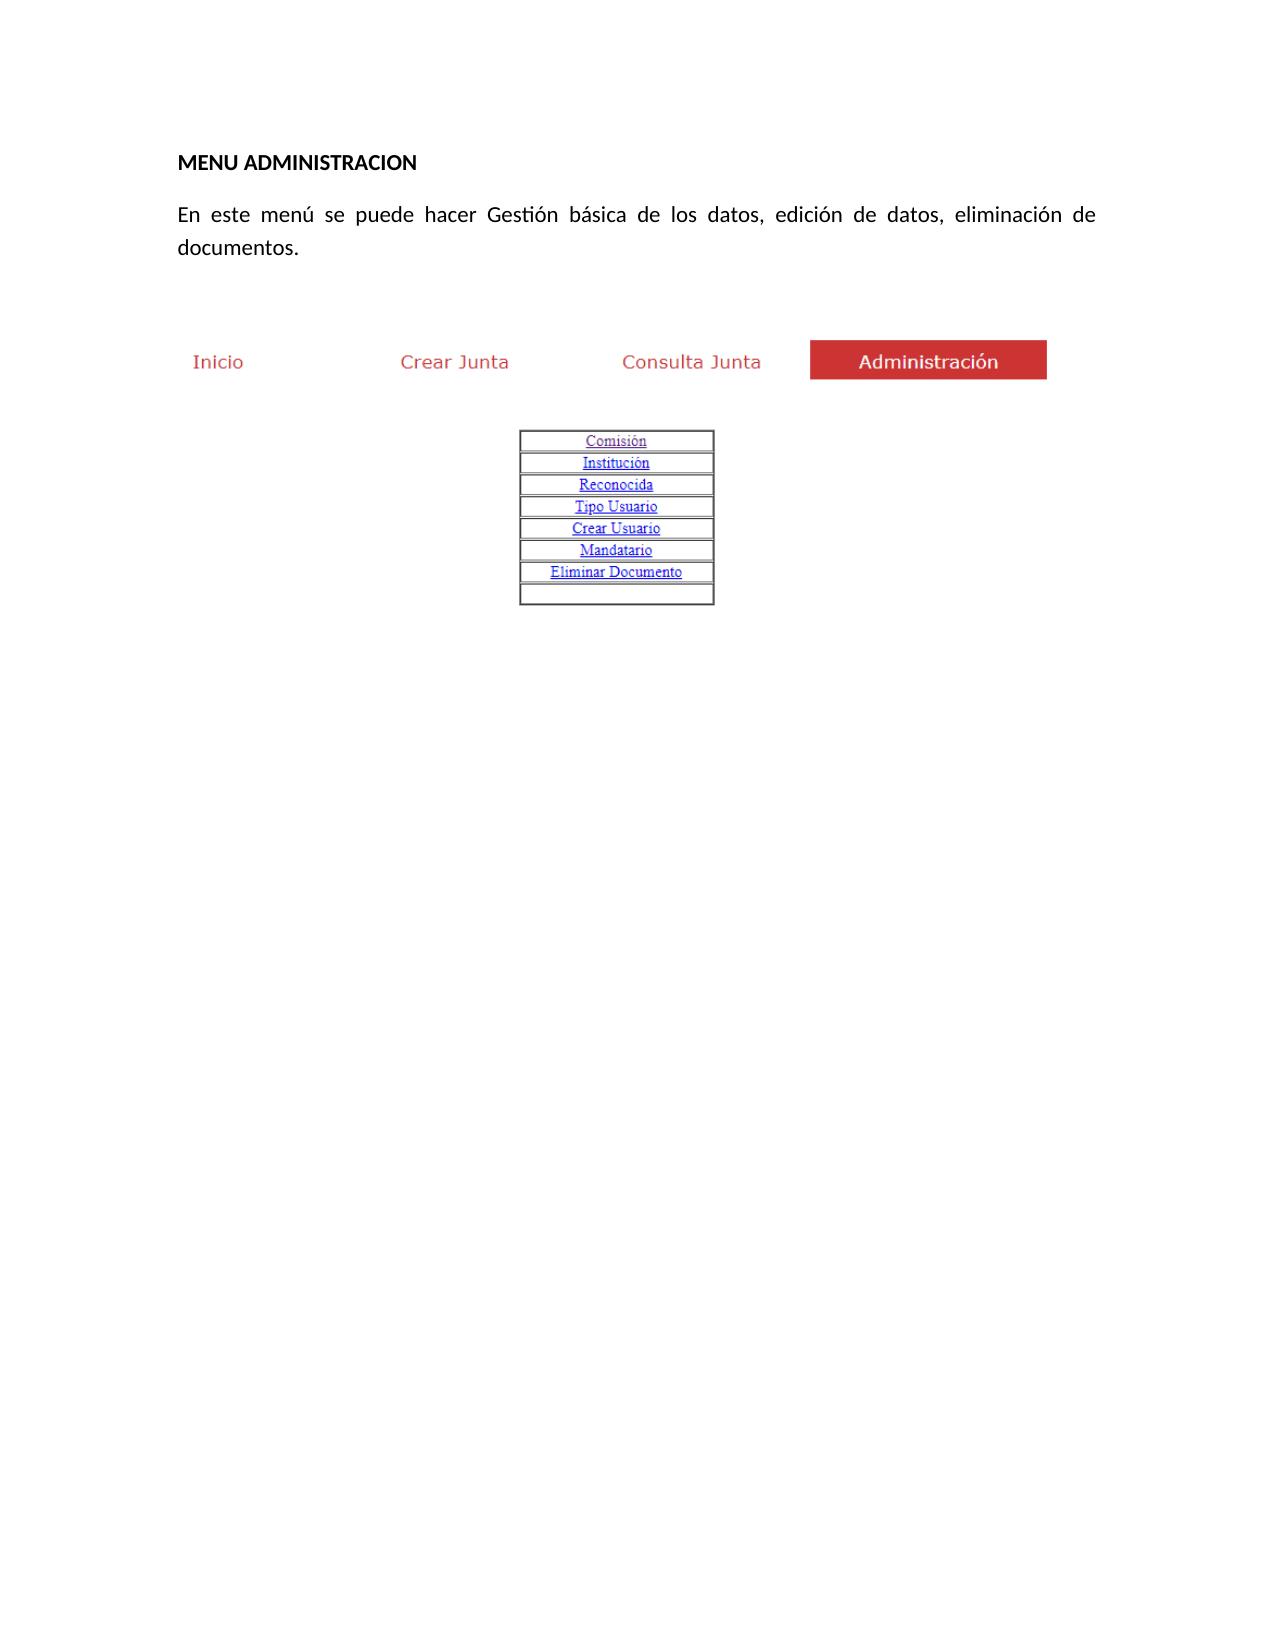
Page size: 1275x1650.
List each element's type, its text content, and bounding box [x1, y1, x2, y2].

text En este menú se puede hacer Gestión básica de los datos, edición de datos, eliminación de documentos. [177, 201, 1098, 261]
text MENU ADMINISTRACION [177, 148, 1098, 176]
